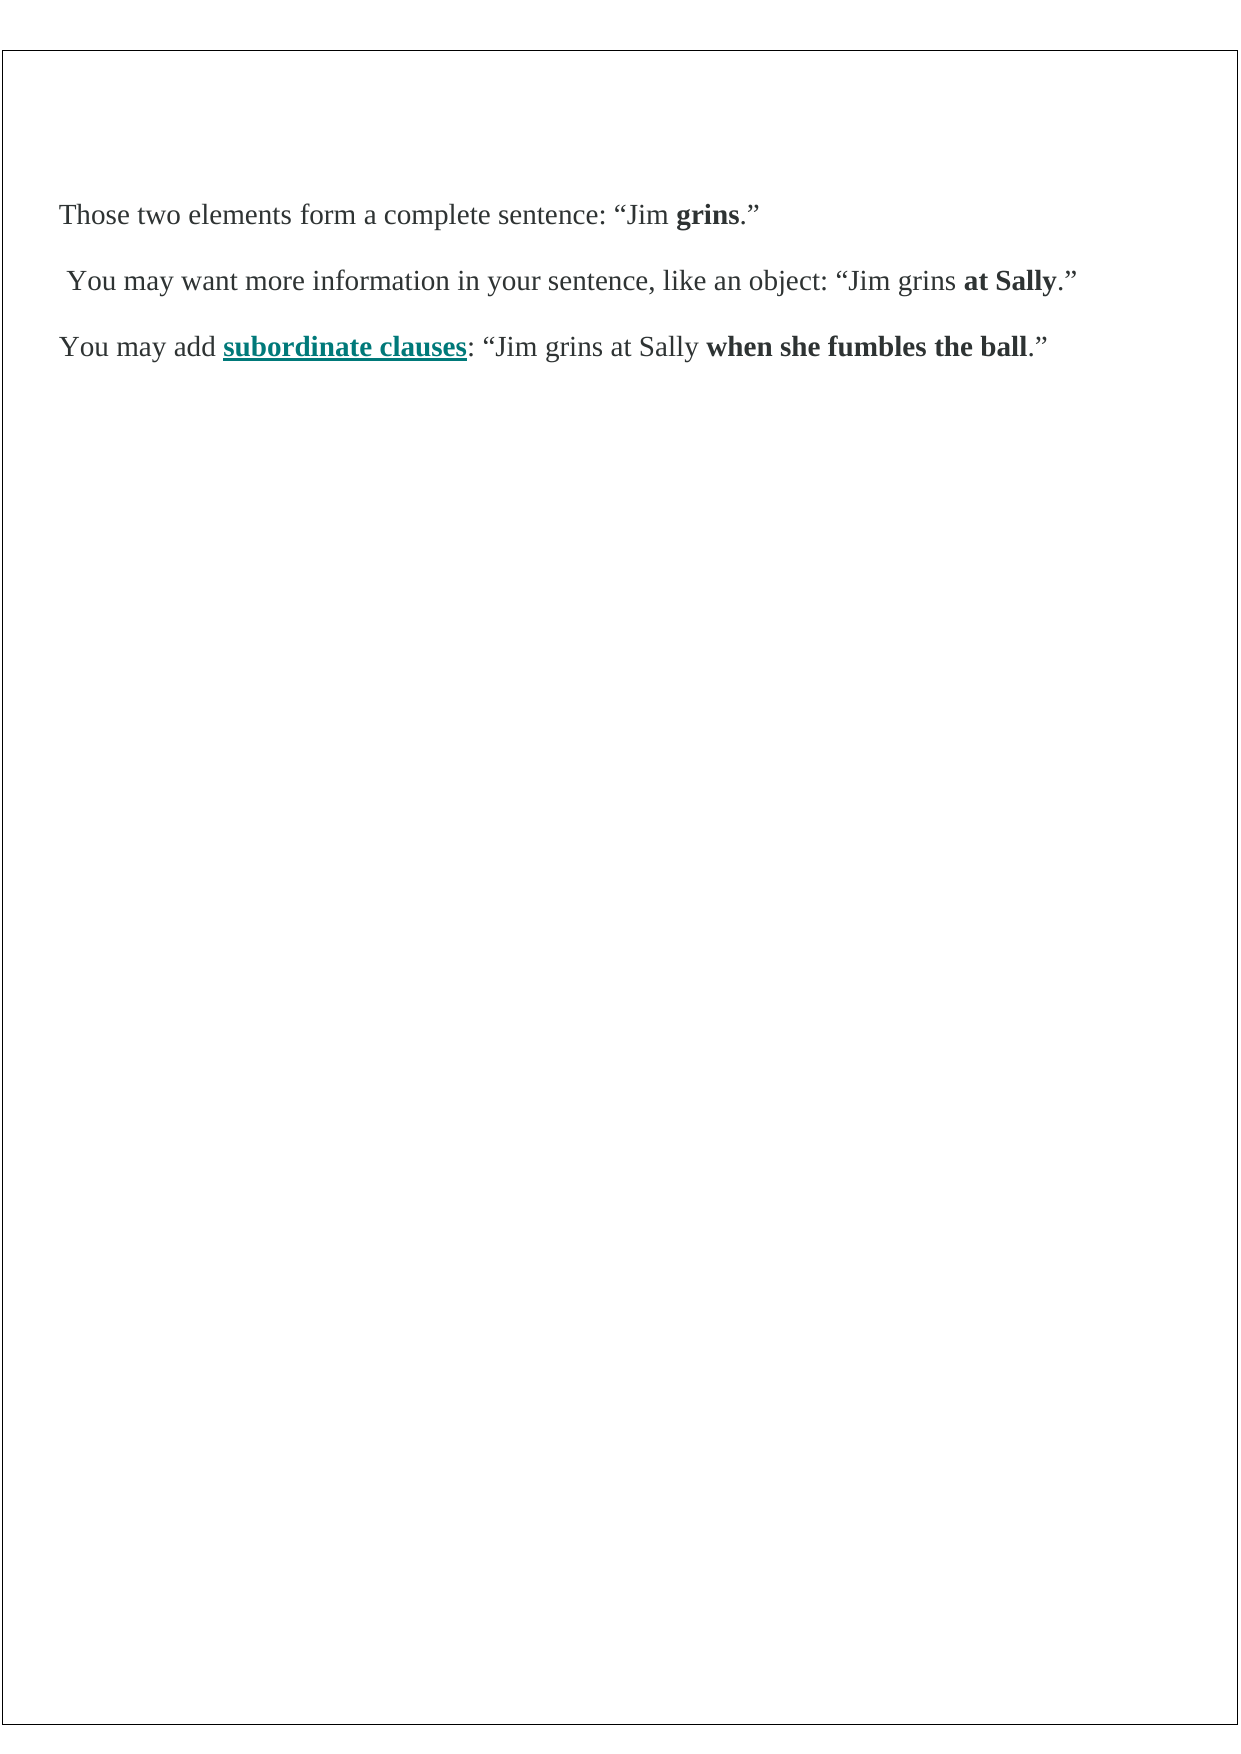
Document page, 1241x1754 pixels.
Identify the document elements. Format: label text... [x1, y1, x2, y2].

text Those two elements form a complete sentence: “Jim grins.” [58, 197, 1237, 231]
text You may want more information in your sentence, like an object: “Jim grins at Sally.” You may add subordinate clauses: “Jim grins at Sally when she fumbles the ball.” [58, 263, 1079, 362]
